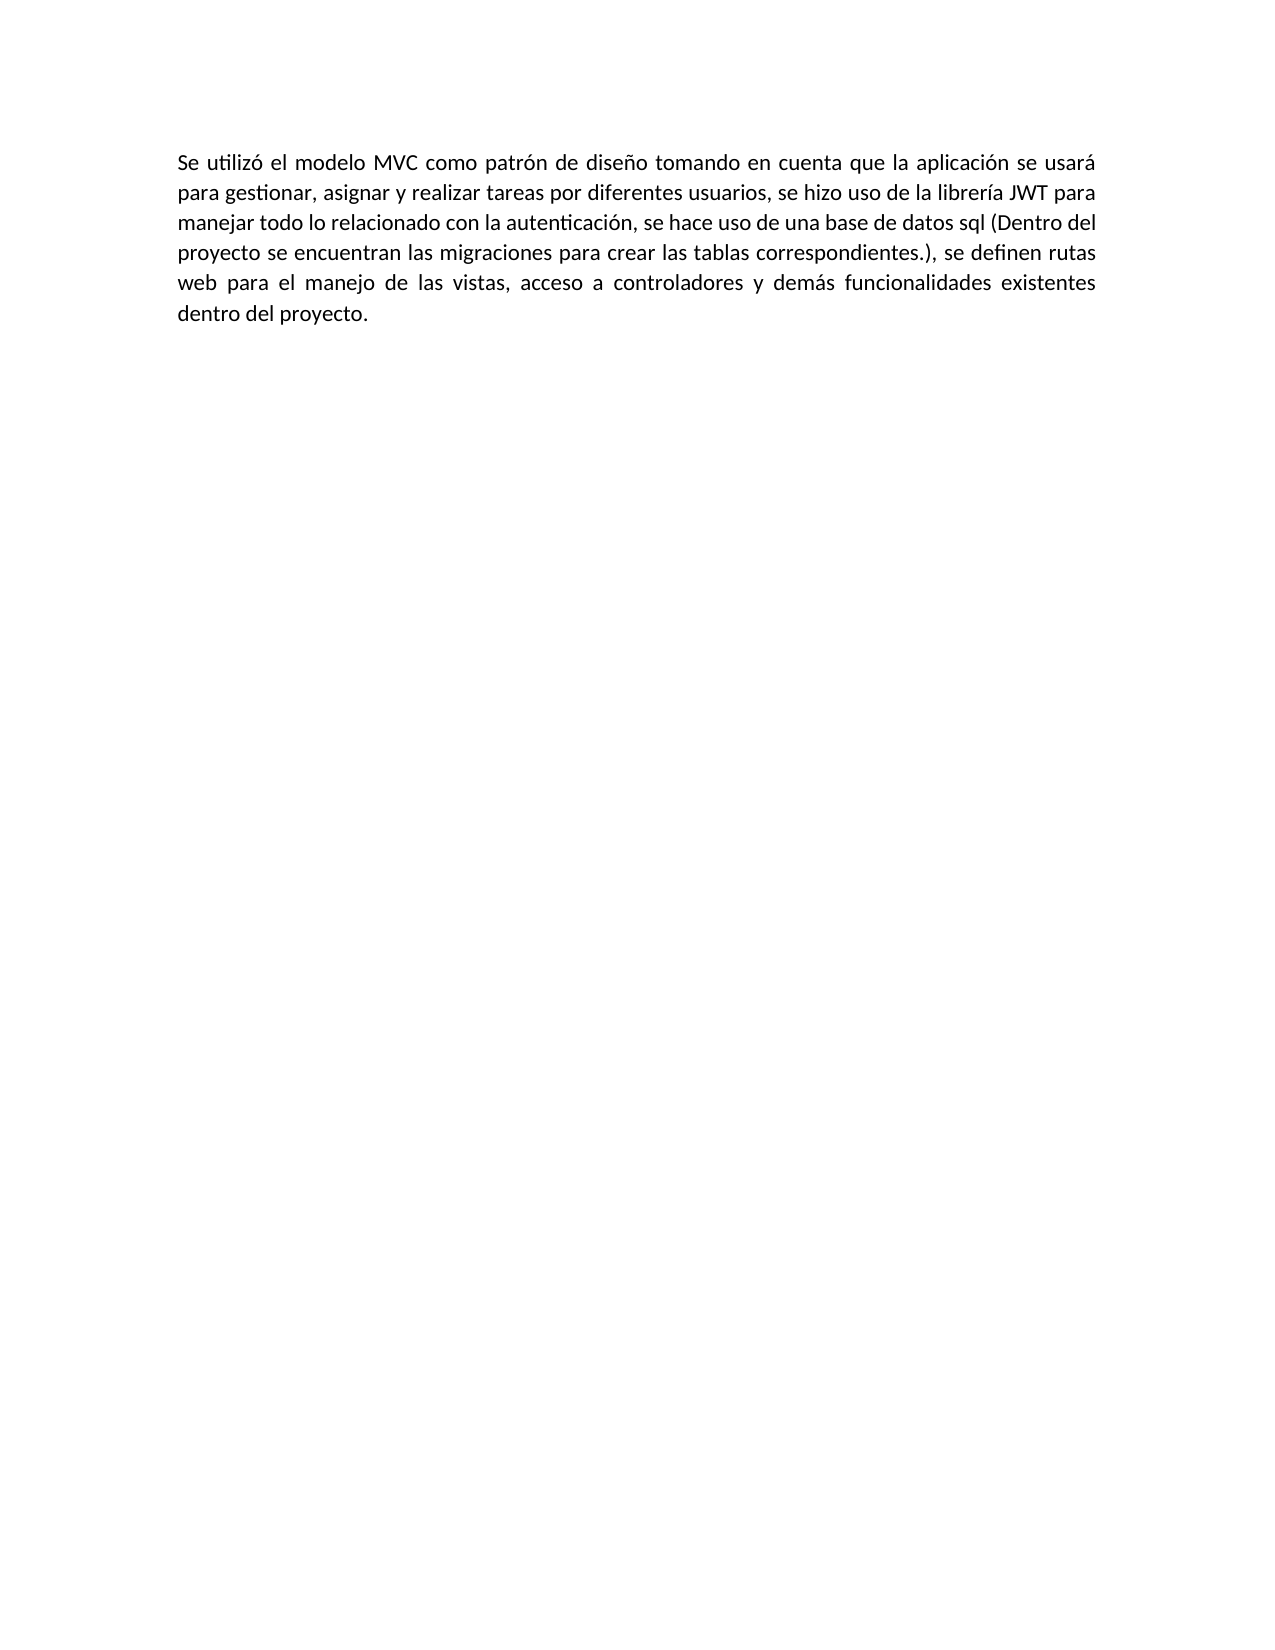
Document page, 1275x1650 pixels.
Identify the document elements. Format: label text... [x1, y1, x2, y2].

text Se utilizó el modelo MVC como patrón de diseño tomando en cuenta que la aplicación se usará para gestionar, asignar y realizar tareas por diferentes usuarios, se hizo uso de la librería JWT para manejar todo lo relacionado con la autenticación, se hace uso de una base de datos sql (Dentro del proyecto se encuentran las migraciones para crear las tablas correspondientes.), se definen rutas web para el manejo de las vistas, acceso a controladores y demás funcionalidades existentes dentro del proyecto. [177, 148, 1098, 327]
